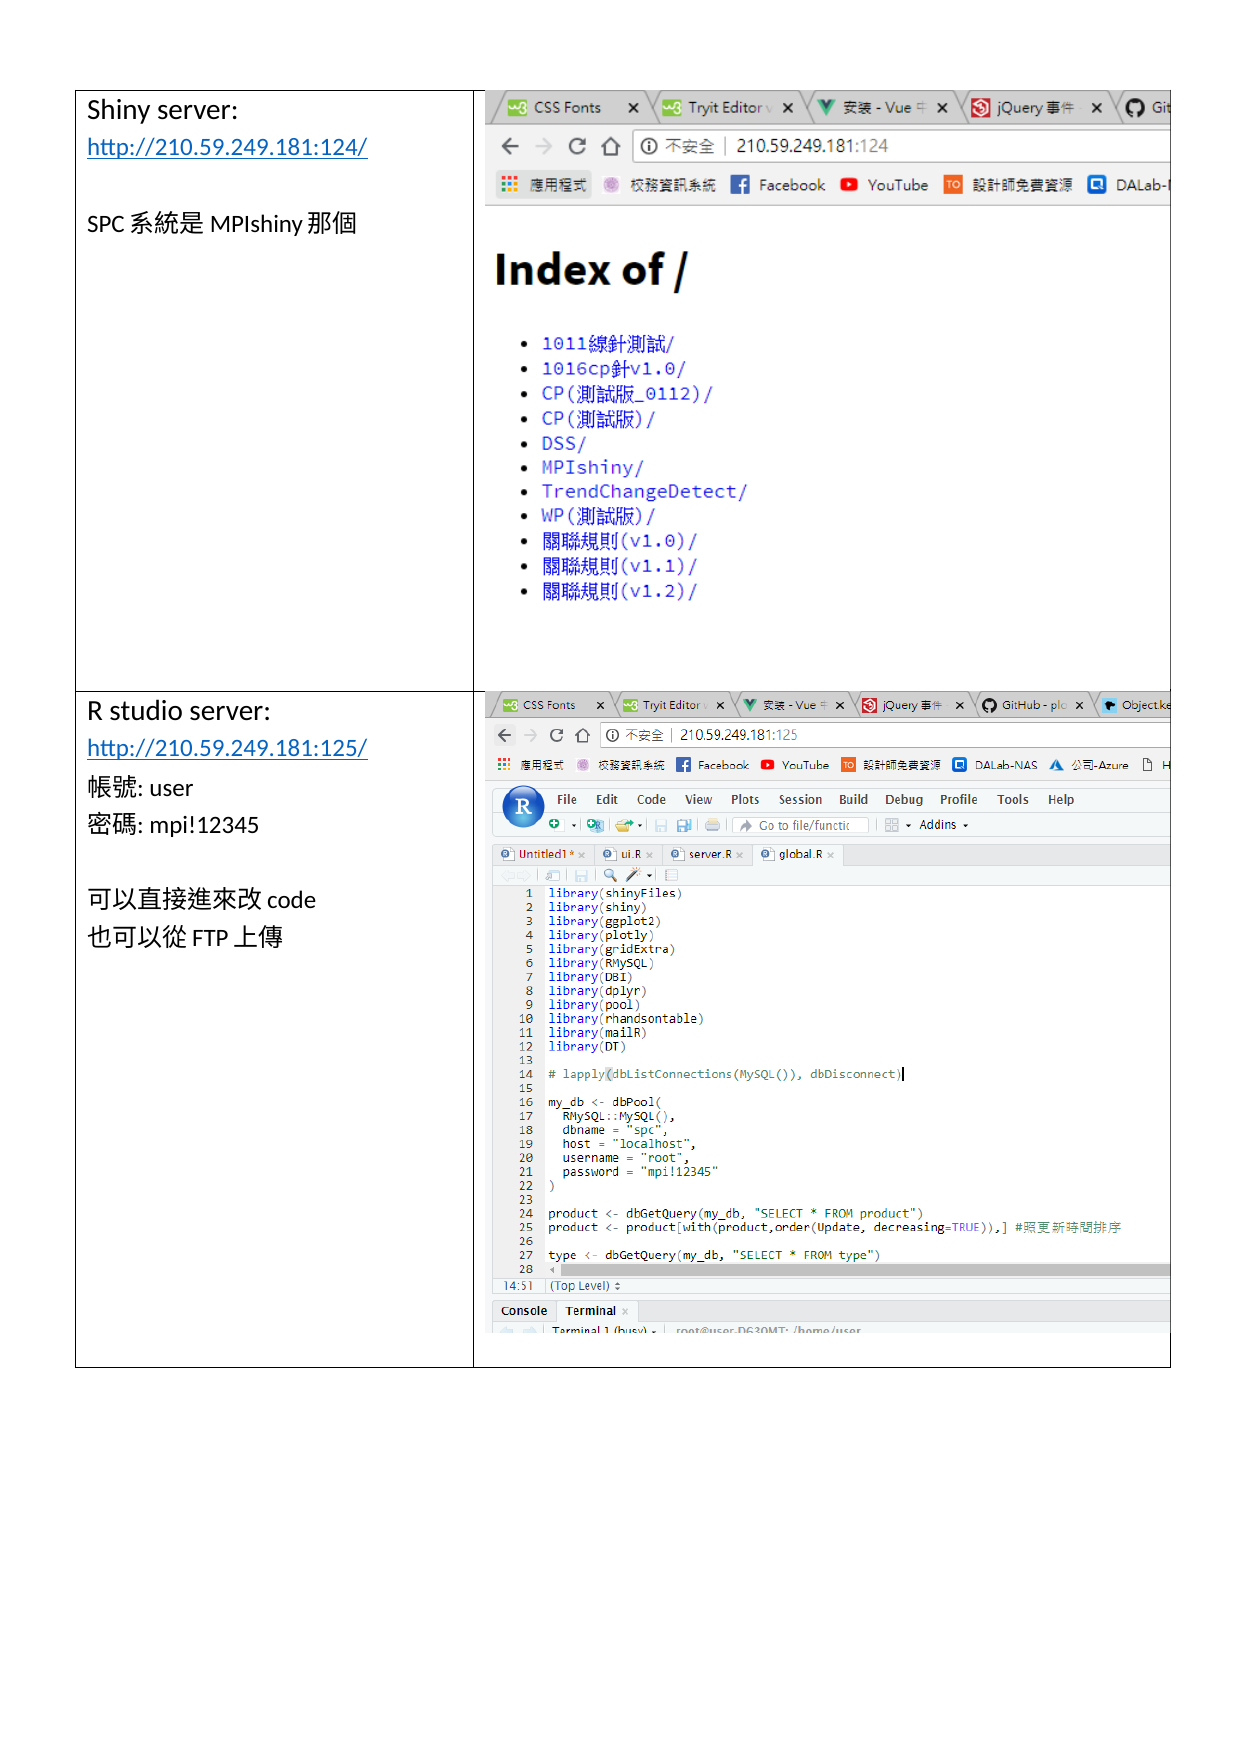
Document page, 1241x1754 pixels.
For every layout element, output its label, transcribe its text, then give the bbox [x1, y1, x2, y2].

picture [485, 90, 1171, 689]
table_cell R studio server: http://210.59.249.181:125/ 帳號: user 密碼: mpi!12345 可以直接進來改code 也可以從FTP上傳 [76, 692, 473, 1367]
table_header Shiny server: http://210.59.249.181:124/ SPC系統是MPIshiny那個 [76, 91, 473, 691]
table_cell [474, 692, 1170, 1367]
table_header [474, 91, 1170, 691]
picture [485, 691, 1171, 1333]
